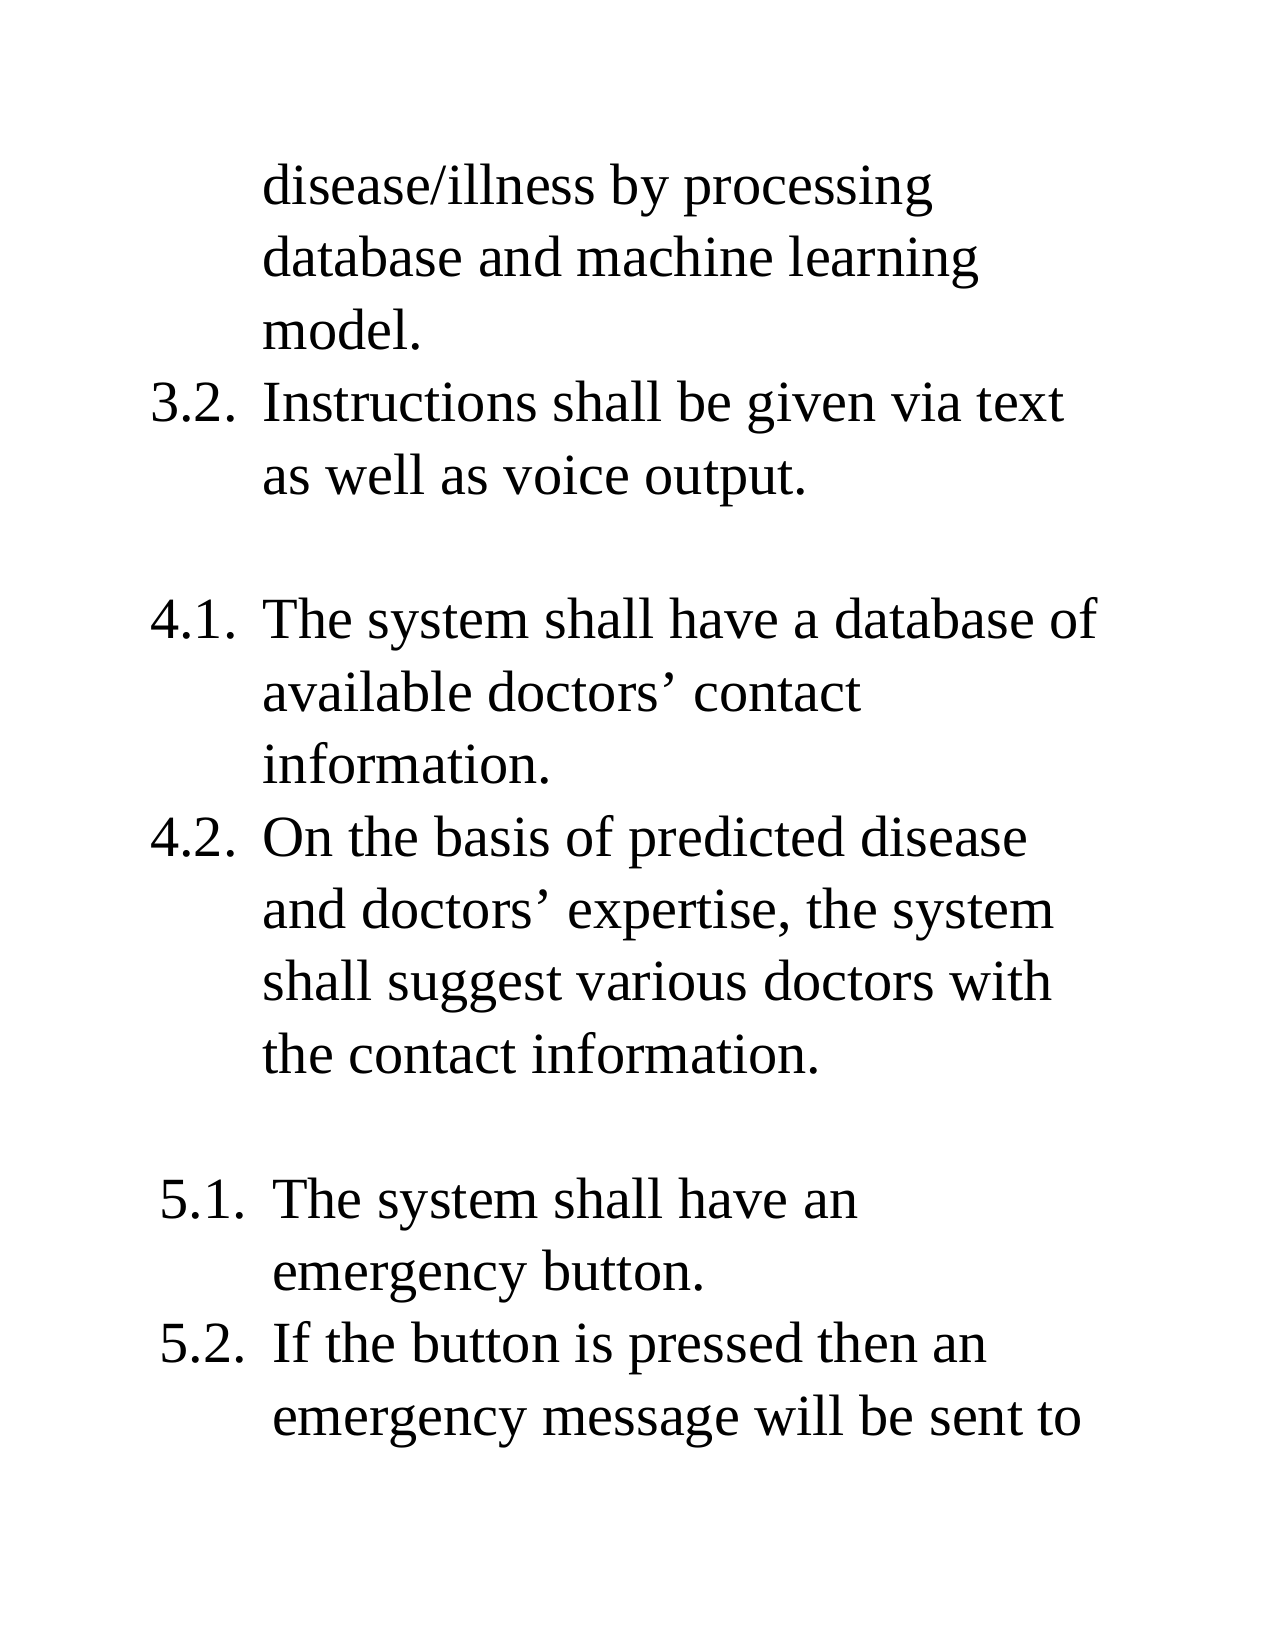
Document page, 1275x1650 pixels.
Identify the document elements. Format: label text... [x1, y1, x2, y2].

list On the basis of predicted disease and doctors’ expertise, the system shall suggest various doctors with the contact information. [150, 802, 1125, 1086]
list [150, 150, 1125, 362]
list The system shall have a database of available doctors’ contact information. [150, 584, 1125, 796]
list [159, 1308, 1125, 1448]
list Instructions shall be given via text as well as voice output. [150, 367, 1125, 507]
list The system shall have an emergency button. [159, 1163, 1125, 1303]
